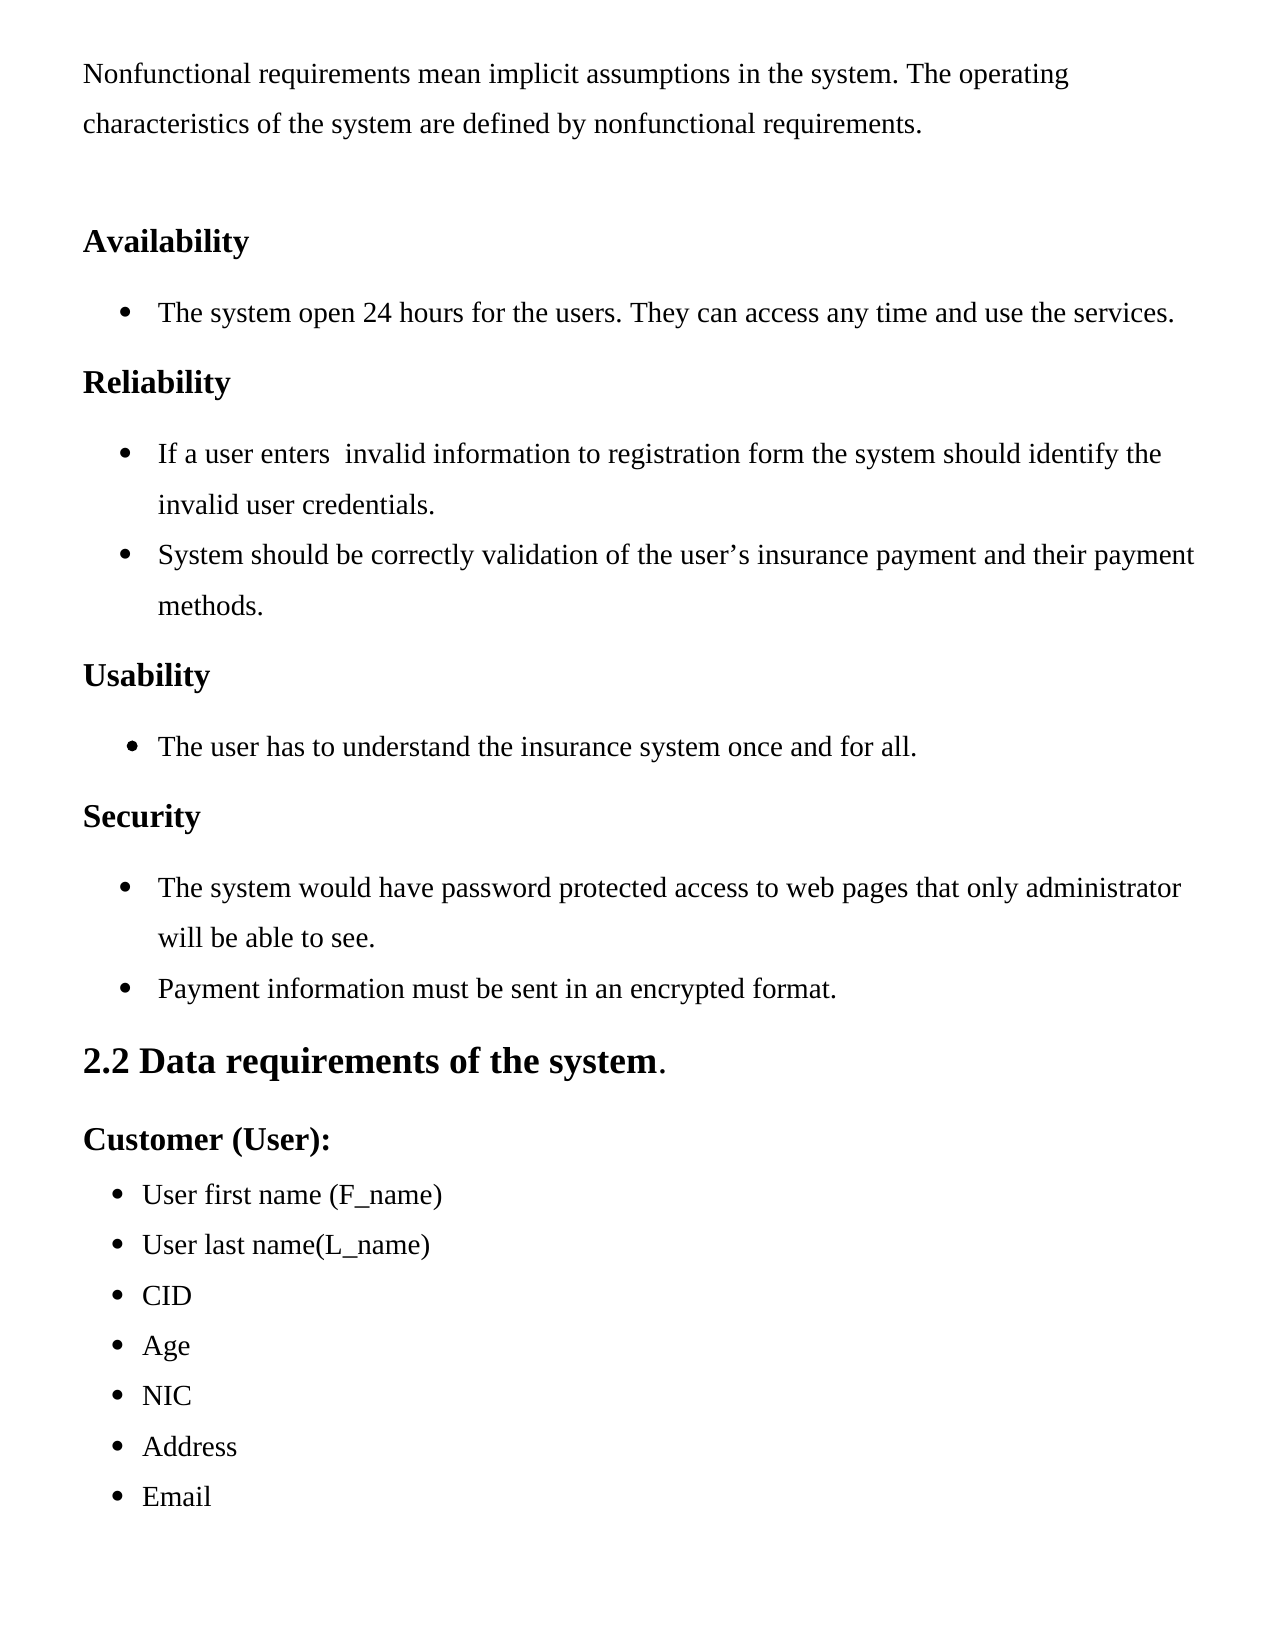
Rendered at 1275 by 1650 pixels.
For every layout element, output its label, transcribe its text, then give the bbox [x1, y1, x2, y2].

text Availability [83, 221, 1197, 259]
list Address [112, 1429, 1197, 1463]
list If a user enters invalid information to registration form the system should identify the invalid user credentials. [120, 437, 1197, 521]
list Age [112, 1328, 1197, 1362]
list The user has to understand the insurance system once and for all. [127, 729, 1197, 763]
text Nonfunctional requirements mean implicit assumptions in the system. The operating characteristics of the system are defined by nonfunctional requirements. [83, 56, 1197, 140]
list User last name(L_name) [112, 1227, 1197, 1261]
list Payment information must be sent in an encrypted format. [120, 971, 1197, 1004]
list CID [112, 1278, 1197, 1311]
list Email [112, 1479, 1197, 1513]
list The system would have password protected access to web pages that only administrator will be able to see. [120, 870, 1197, 954]
list User first name (F_name) [112, 1177, 1197, 1211]
text Reliability [83, 362, 1197, 401]
list System should be correctly validation of the user’s insurance payment and their payment methods. [120, 537, 1197, 621]
text Security [83, 796, 1197, 834]
list The system open 24 hours for the users. They can access any time and use the services. [120, 295, 1197, 329]
list NIC [112, 1378, 1197, 1412]
text Usability [83, 655, 1197, 693]
list Customer (User): [83, 1119, 1197, 1158]
text 2.2 Data requirements of the system. [83, 1038, 1197, 1081]
